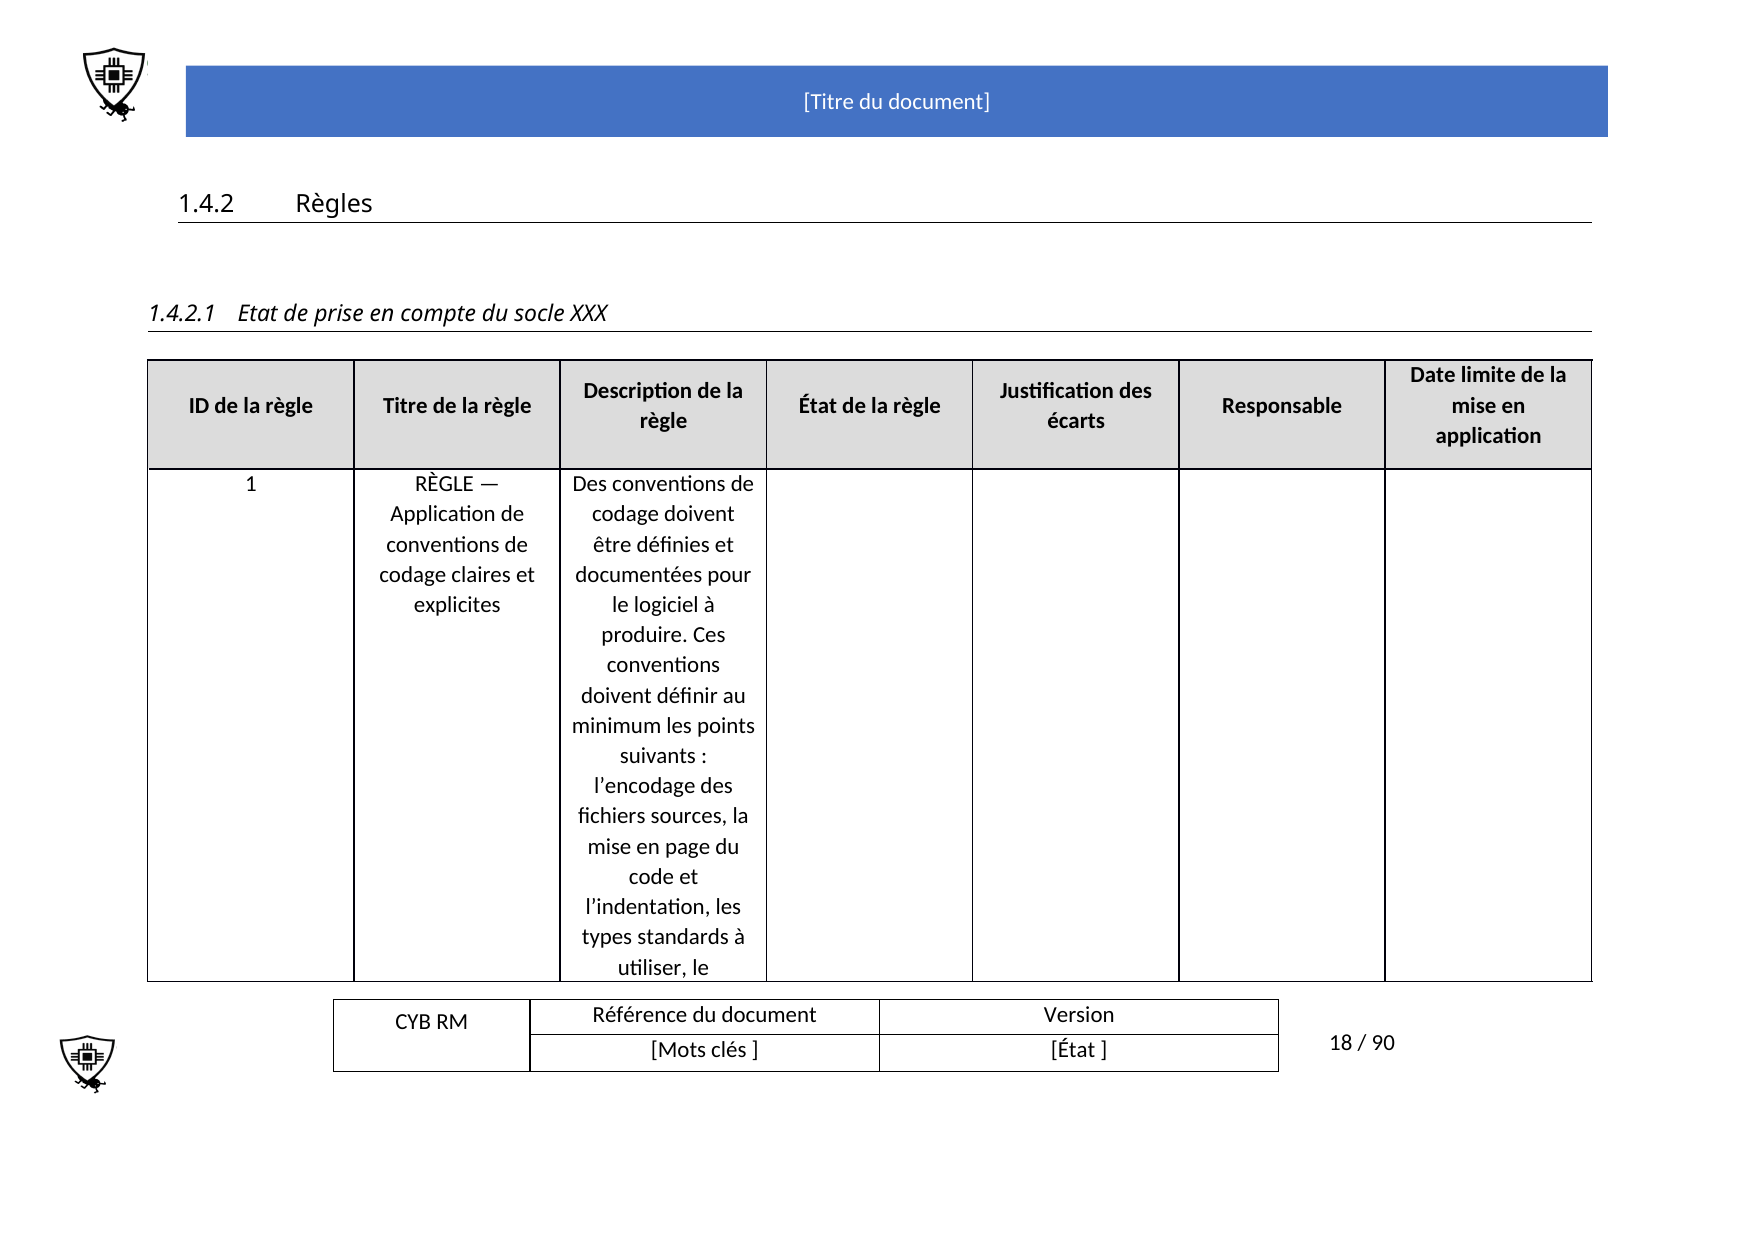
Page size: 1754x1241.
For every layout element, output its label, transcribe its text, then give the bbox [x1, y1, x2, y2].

table_header État de la règle [767, 361, 972, 468]
picture [82, 46, 148, 124]
table_header Titre de la règle [355, 361, 559, 468]
table_cell [1180, 470, 1384, 981]
subtitle Etat de prise en compte du socle XXX [148, 297, 1592, 331]
table_cell [767, 470, 972, 981]
table_header Responsable [1180, 361, 1384, 468]
table_cell 1 [148, 469, 353, 981]
table_header Date limite de la mise en application [1386, 361, 1591, 468]
table_header Justification des écarts [973, 361, 1178, 468]
picture [59, 1034, 117, 1095]
table_header Description de la règle [561, 361, 766, 468]
table_cell [973, 470, 1178, 981]
table_header ID de la règle [148, 361, 353, 468]
table_cell RÈGLE — Application de conventions de codage claires et explicites [355, 470, 559, 981]
table_cell [1386, 470, 1591, 981]
subtitle Règles [178, 185, 1592, 222]
